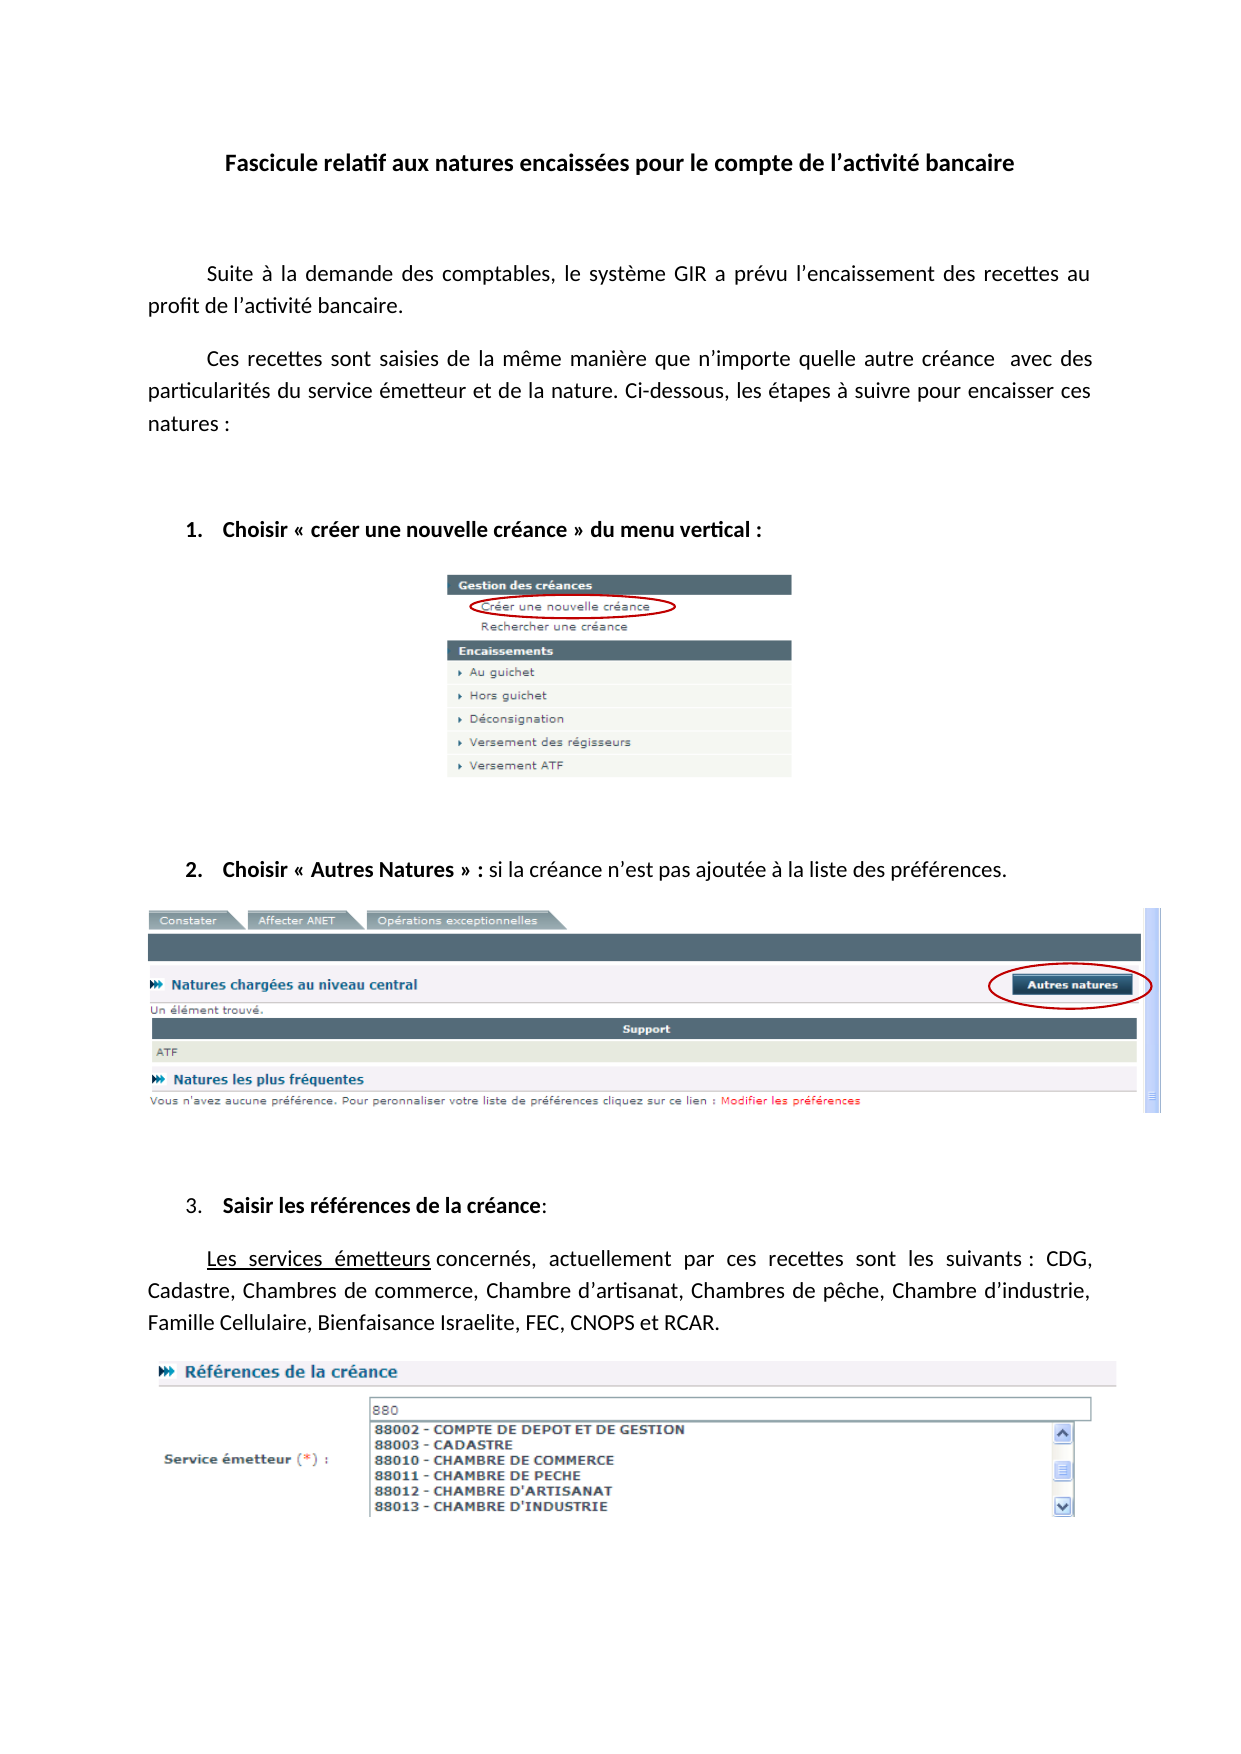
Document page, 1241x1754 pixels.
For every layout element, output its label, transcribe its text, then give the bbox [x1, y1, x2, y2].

list Choisir « Autres Natures » : si la créance n’est pas ajoutée à la liste des préférences. [185, 855, 1093, 883]
picture [147, 908, 1161, 1113]
picture [147, 1361, 1117, 1517]
text Fascicule relatif aux natures encaissées pour le compte de l’activité bancaire [148, 148, 1093, 178]
text Les services émetteurs concernés, actuellement par ces recettes sont les suivants : CDG, Cadastre, Chambres de commerce, Chambre d’artisanat, Chambres de pêche, Chambre d’industrie, Famille Cellulaire, Bienfaisance Israelite, FEC, CNOPS et RCAR. [148, 1244, 1093, 1336]
picture [444, 567, 796, 778]
text Suite à la demande des comptables, le système GIR a prévu l’encaissement des recettes au profit de l’activité bancaire. [148, 259, 1093, 319]
list Saisir les références de la créance: [185, 1191, 1093, 1219]
list Choisir « créer une nouvelle créance » du menu vertical : [185, 515, 1093, 543]
text Ces recettes sont saisies de la même manière que n’importe quelle autre créance avec des particularités du service émetteur et de la nature. Ci-dessous, les étapes à suivre pour encaisser ces natures : [148, 344, 1093, 437]
